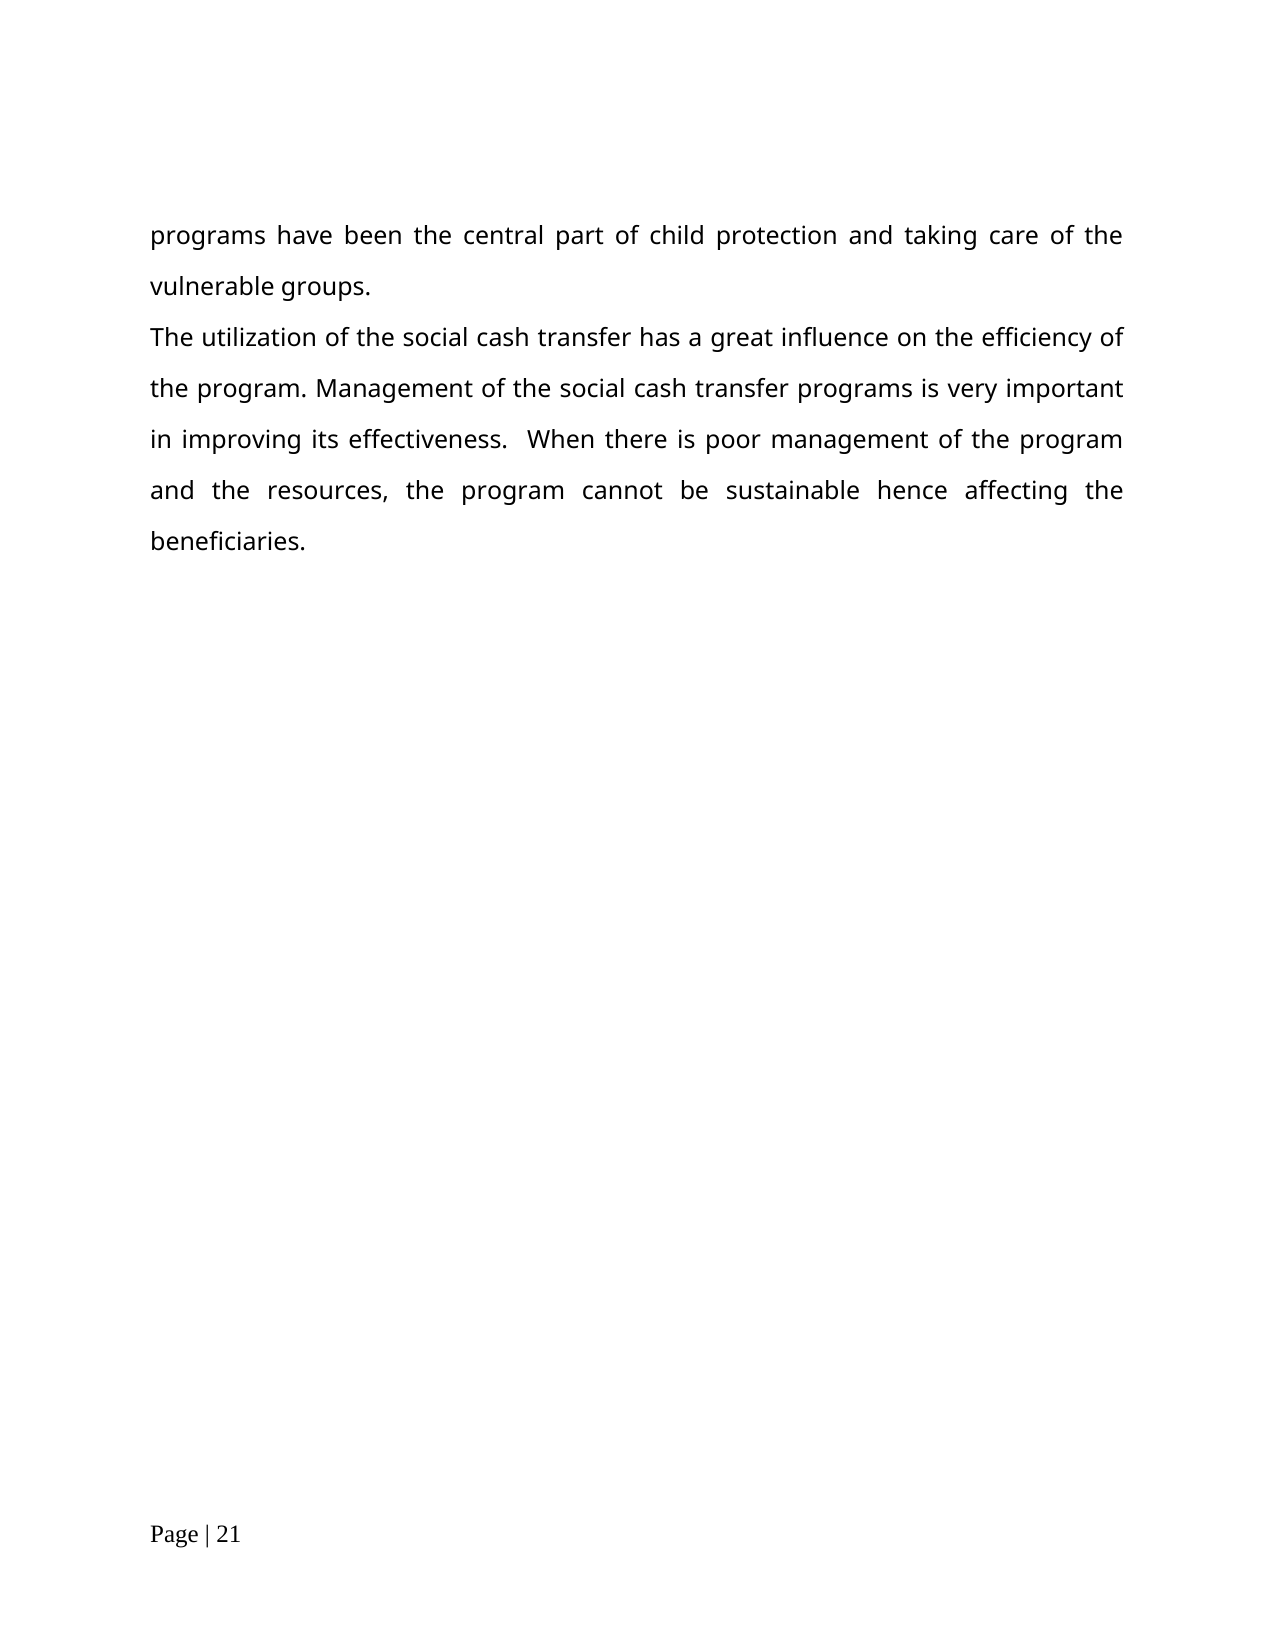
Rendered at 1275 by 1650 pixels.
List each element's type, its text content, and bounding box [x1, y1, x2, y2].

text The utilization of the social cash transfer has a great influence on the efficiency of the program. Management of the social cash transfer programs is very important in improving its effectiveness. When there is poor management of the program and the resources, the program cannot be sustainable hence affecting the beneficiaries. [150, 319, 1125, 558]
